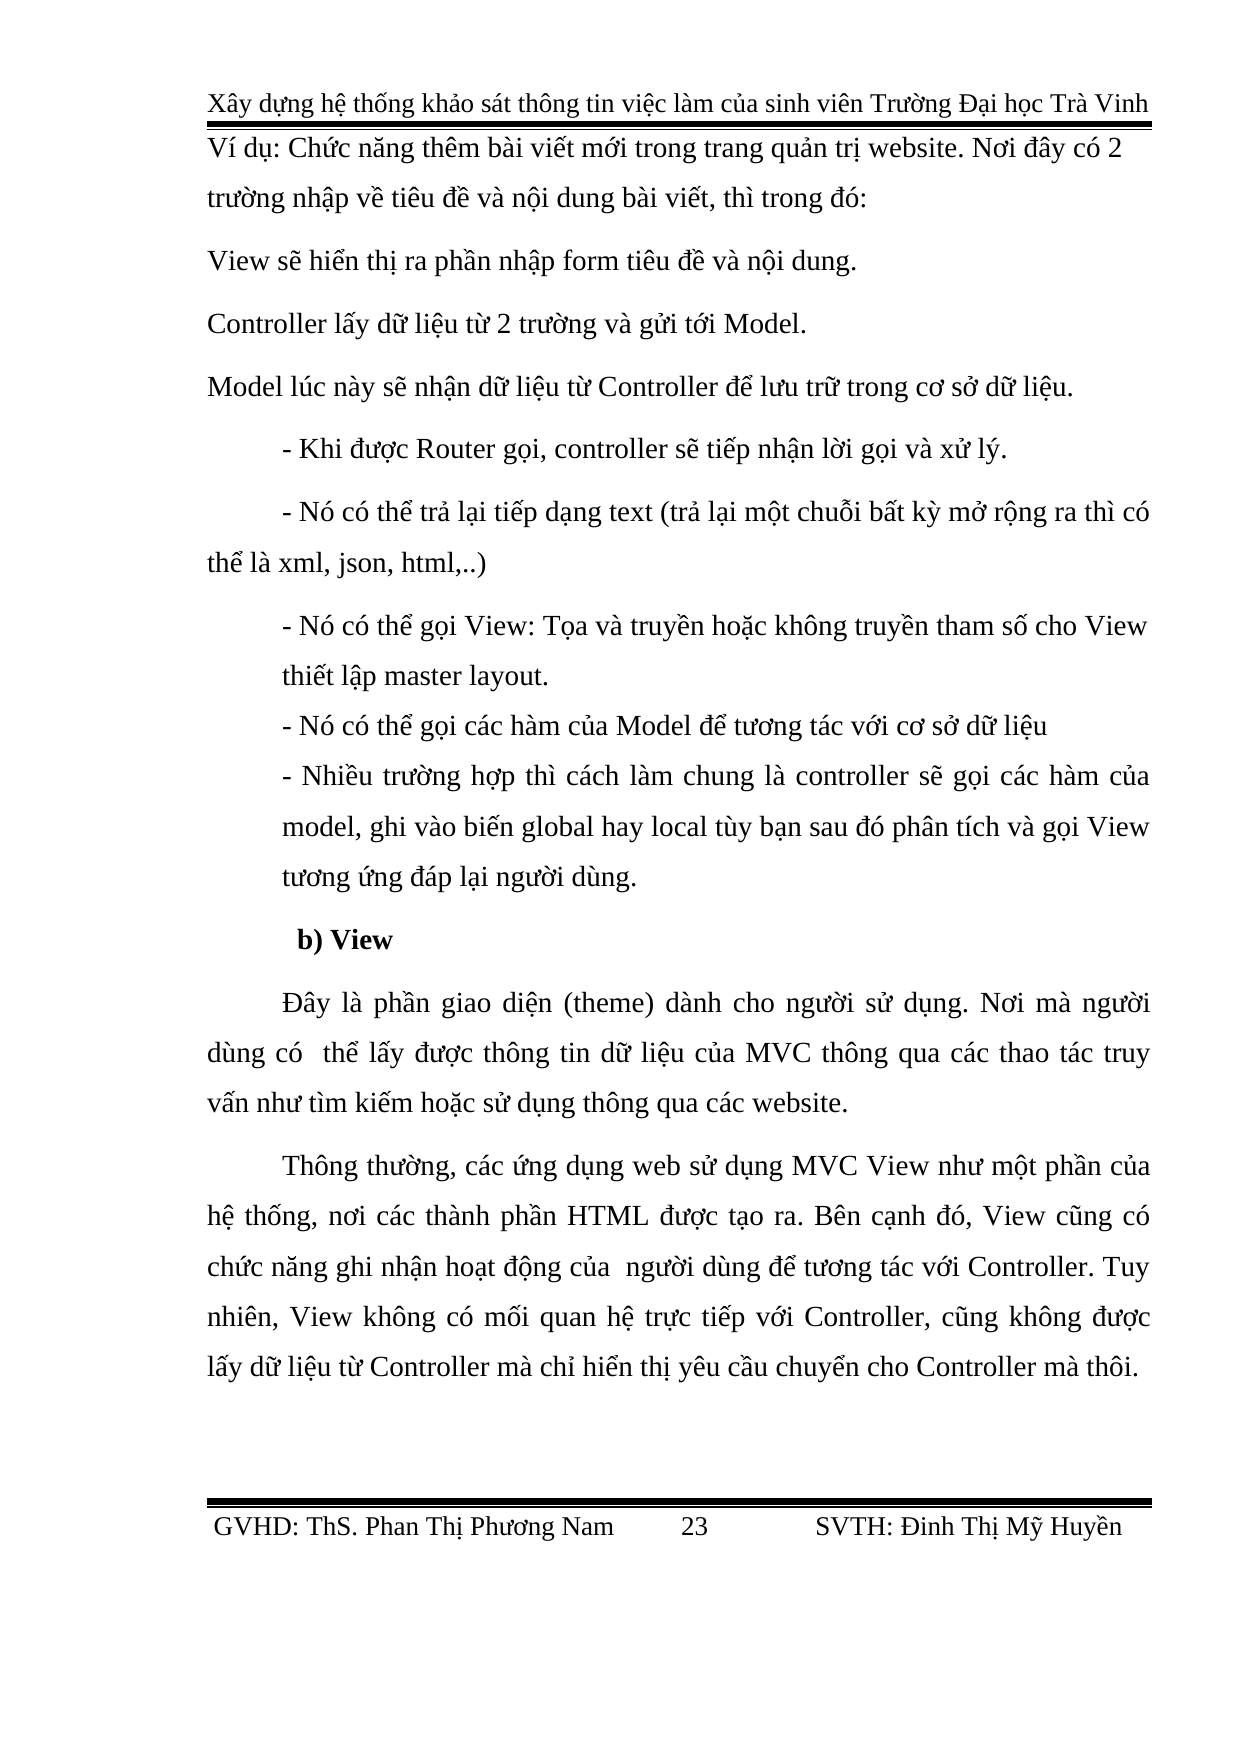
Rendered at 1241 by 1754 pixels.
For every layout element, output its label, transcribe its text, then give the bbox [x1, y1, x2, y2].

list - Nhiều trường hợp thì cách làm chung là controller sẽ gọi các hàm của model, ghi vào biến global hay local tùy bạn sau đó phân tích và gọi View tương ứng đáp lại người dùng. [282, 758, 1152, 893]
text Thông thường, các ứng dụng web sử dụng MVC View như một phần của hệ thống, nơi các thành phần HTML được tạo ra. Bên cạnh đó, View cũng có chức năng ghi nhận hoạt động của người dùng để tương tác với Controller. Tuy nhiên, View không có mối quan hệ trực tiếp với Controller, cũng không được lấy dữ liệu từ Controller mà chỉ hiển thị yêu cầu chuyển cho Controller mà thôi. [207, 1148, 1152, 1383]
text Controller lấy dữ liệu từ 2 trường và gửi tới Model. [207, 306, 1152, 339]
text - Khi được Router gọi, controller sẽ tiếp nhận lời gọi và xử lý. [207, 432, 1152, 465]
text Đây là phần giao diện (theme) dành cho người sử dụng. Nơi mà người dùng có thể lấy được thông tin dữ liệu của MVC thông qua các thao tác truy vấn như tìm kiếm hoặc sử dụng thông qua các website. [207, 985, 1152, 1119]
subtitle b) View [297, 922, 1152, 956]
text Model lúc này sẽ nhận dữ liệu từ Controller để lưu trữ trong cơ sở dữ liệu. [207, 369, 1152, 402]
list - Nó có thể gọi các hàm của Model để tương tác với cơ sở dữ liệu [282, 708, 1152, 742]
text - Nó có thể trả lại tiếp dạng text (trả lại một chuỗi bất kỳ mở rộng ra thì có thể là xml, json, html,..) [207, 494, 1152, 578]
text View sẽ hiển thị ra phần nhập form tiêu đề và nội dung. [207, 243, 1152, 277]
text Ví dụ: Chức năng thêm bài viết mới trong trang quản trị website. Nơi đây có 2 trường nhập về tiêu đề và nội dung bài viết, thì trong đó: [207, 130, 1152, 214]
list - Nó có thể gọi View: Tọa và truyền hoặc không truyền tham số cho View thiết lập master layout. [282, 608, 1152, 691]
